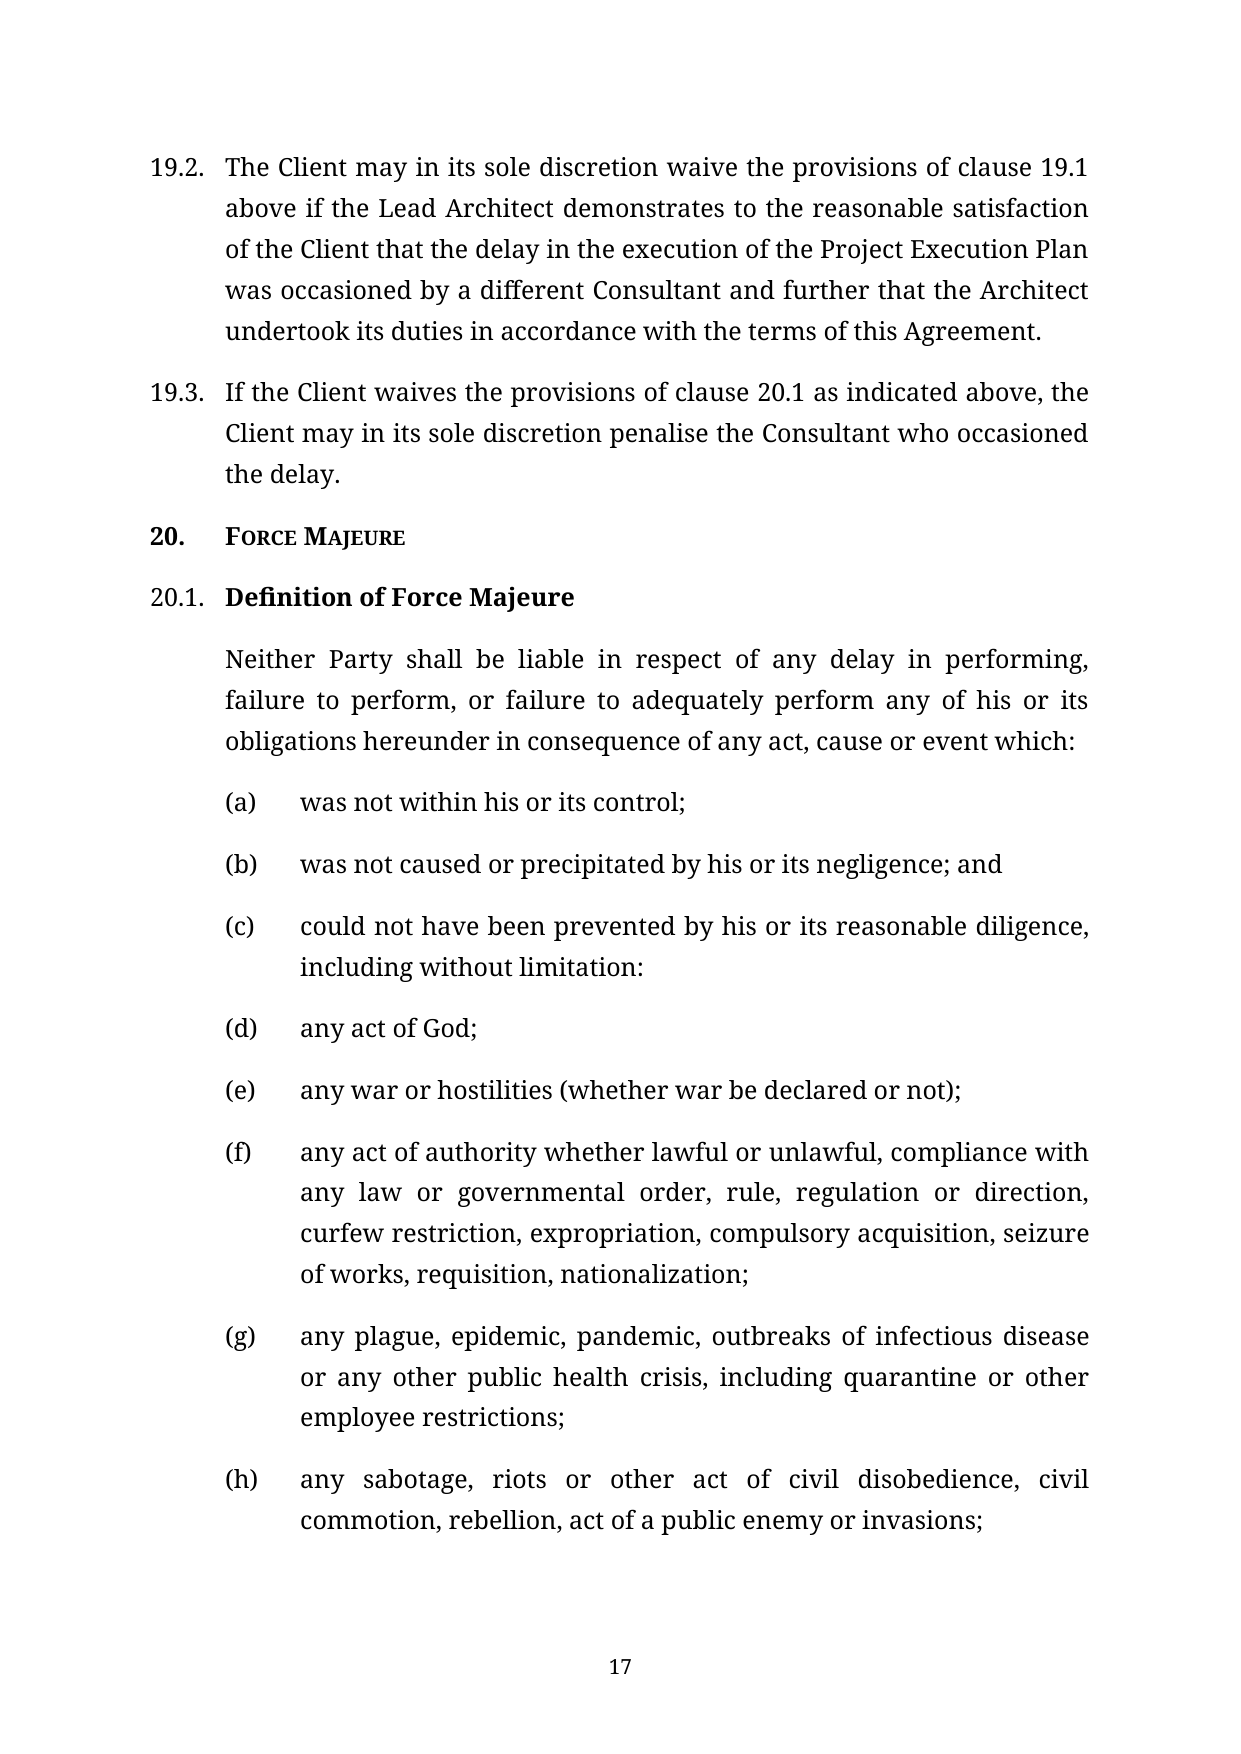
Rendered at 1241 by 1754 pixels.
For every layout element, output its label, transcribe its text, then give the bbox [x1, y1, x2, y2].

list was not within his or its control; [225, 785, 1090, 819]
list any act of God; [225, 1011, 1090, 1045]
list any act of authority whether lawful or unlawful, compliance with any law or governmental order, rule, regulation or direction, curfew restriction, expropriation, compulsory acquisition, seizure of works, requisition, nationalization; [225, 1134, 1090, 1291]
list If the Client waives the provisions of clause 20.1 as indicated above, the Client may in its sole discretion penalise the Consultant who occasioned the delay. [150, 375, 1090, 491]
list was not caused or precipitated by his or its negligence; and [225, 847, 1090, 881]
list any war or hostilities (whether war be declared or not); [225, 1072, 1090, 1107]
list could not have been prevented by his or its reasonable diligence, including without limitation: [225, 908, 1090, 983]
list The Client may in its sole discretion waive the provisions of clause 19.1 above if the Lead Architect demonstrates to the reasonable satisfaction of the Client that the delay in the execution of the Project Execution Plan was occasioned by a different Consultant and further that the Architect undertook its duties in accordance with the terms of this Agreement. [150, 150, 1090, 347]
list Neither Party shall be liable in respect of any delay in performing, failure to perform, or failure to adequately perform any of his or its obligations hereunder in consequence of any act, cause or event which: [150, 642, 1090, 757]
list any plague, epidemic, pandemic, outbreaks of infectious disease or any other public health crisis, including quarantine or other employee restrictions; [225, 1318, 1090, 1434]
list Definition of Force Majeure [150, 580, 1090, 614]
subtitle Force Majeure [150, 518, 1090, 552]
list any sabotage, riots or other act of civil disobedience, civil commotion, rebellion, act of a public enemy or invasions; [225, 1462, 1090, 1537]
